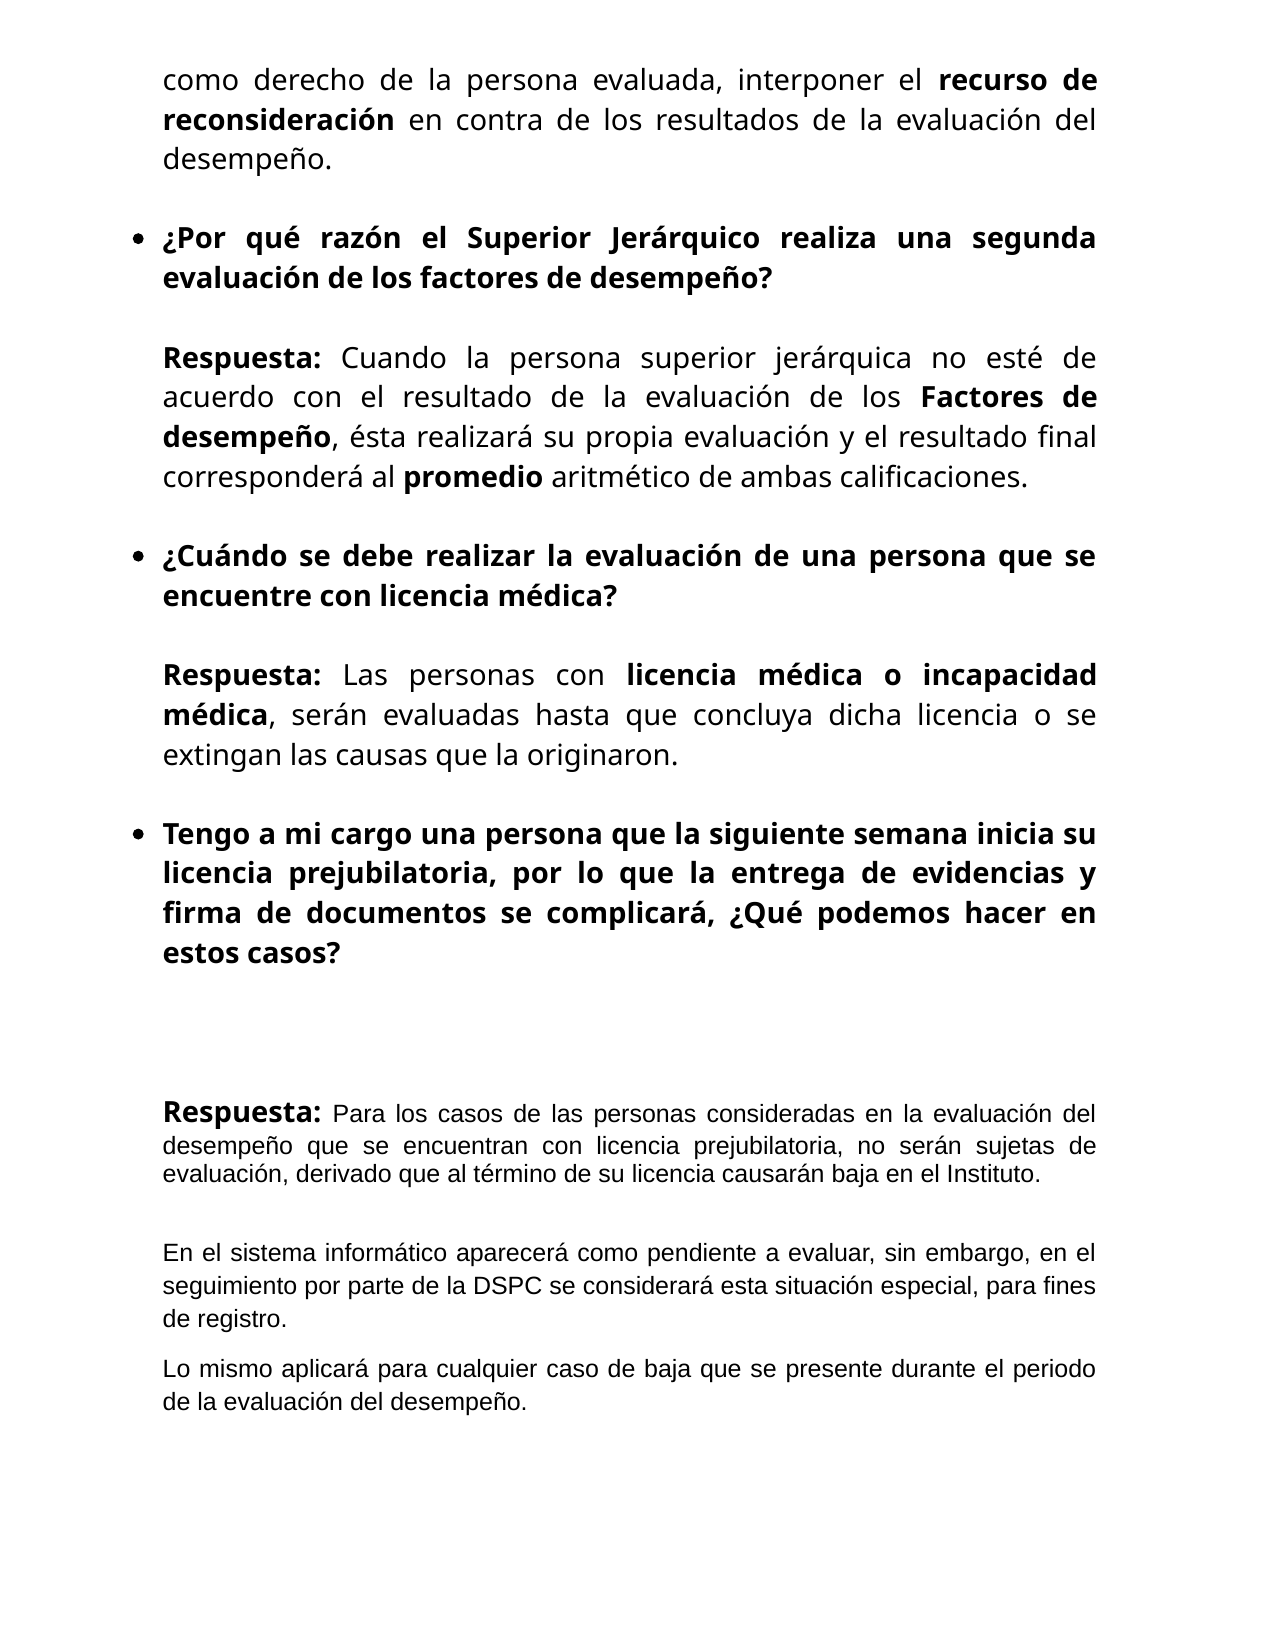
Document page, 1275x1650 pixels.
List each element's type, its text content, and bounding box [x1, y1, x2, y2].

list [162, 59, 1098, 178]
text Lo mismo aplicará para cualquier caso de baja que se presente durante el periodo de la evaluación del desempeño. [162, 1353, 1098, 1415]
text En el sistema informático aparecerá como pendiente a evaluar, sin embargo, en el seguimiento por parte de la DSPC se considerará esta situación especial, para fines de registro. [162, 1238, 1098, 1333]
text Respuesta: Cuando la persona superior jerárquica no esté de acuerdo con el resultado de la evaluación de los Factores de desempeño, ésta realizará su propia evaluación y el resultado final corresponderá al promedio aritmético de ambas calificaciones. [162, 337, 1098, 496]
list ¿Cuándo se debe realizar la evaluación de una persona que se encuentre con licencia médica? [133, 535, 1098, 615]
list Respuesta: Las personas con licencia médica o incapacidad médica, serán evaluadas hasta que concluya dicha licencia o se extingan las causas que la originaron. [162, 654, 1098, 773]
list ¿Por qué razón el Superior Jerárquico realiza una segunda evaluación de los factores de desempeño? [133, 218, 1098, 297]
list Tengo a mi cargo una persona que la siguiente semana inicia su licencia prejubilatoria, por lo que la entrega de evidencias y firma de documentos se complicará, ¿Qué podemos hacer en estos casos? [133, 813, 1098, 972]
list Respuesta: Para los casos de las personas consideradas en la evaluación del desempeño que se encuentran con licencia prejubilatoria, no serán sujetas de evaluación, derivado que al término de su licencia causarán baja en el Instituto. [162, 1091, 1098, 1188]
